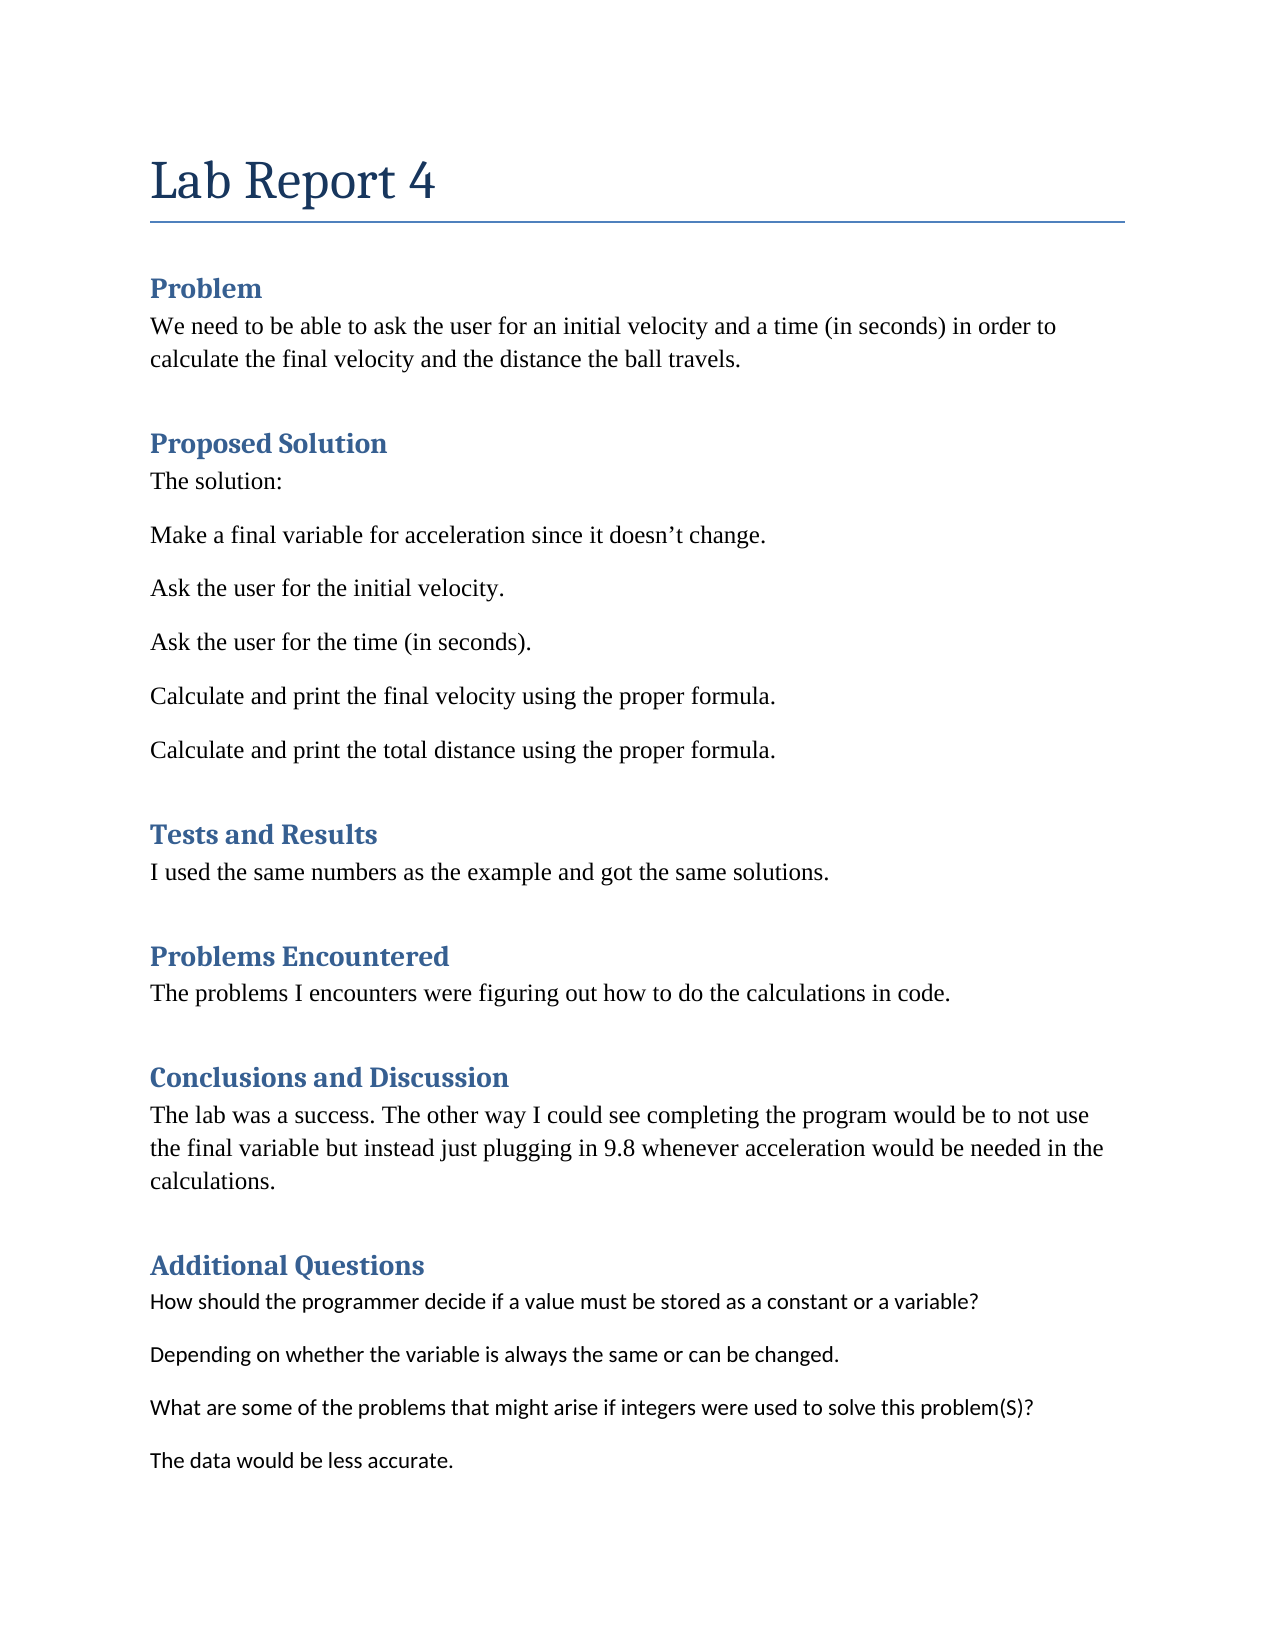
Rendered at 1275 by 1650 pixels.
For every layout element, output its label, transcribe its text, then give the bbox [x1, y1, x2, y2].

text Calculate and print the final velocity using the proper formula. [150, 681, 1125, 710]
subtitle Proposed Solution [150, 427, 1125, 461]
text Ask the user for the initial velocity. [150, 573, 1125, 602]
title Lab Report 4 [150, 150, 1125, 221]
text The data would be less accurate. [150, 1446, 1125, 1474]
subtitle Problems Encountered [150, 940, 1125, 973]
subtitle Tests and Results [150, 818, 1125, 852]
text We need to be able to ask the user for an initial velocity and a time (in seconds) in order to calculate the final velocity and the distance the ball travels. [150, 311, 1125, 373]
text The problems I encounters were figuring out how to do the calculations in code. [150, 978, 1125, 1007]
text Ask the user for the time (in seconds). [150, 627, 1125, 656]
text What are some of the problems that might arise if integers were used to solve this problem(S)? [150, 1393, 1125, 1421]
text Make a final variable for acceleration since it doesn’t change. [150, 520, 1125, 548]
text Calculate and print the total distance using the proper formula. [150, 735, 1125, 764]
text I used the same numbers as the example and got the same solutions. [150, 857, 1125, 885]
text Depending on whether the variable is always the same or can be changed. [150, 1340, 1125, 1368]
text The solution: [150, 466, 1125, 494]
text The lab was a success. The other way I could see completing the program would be to not use the final variable but instead just plugging in 9.8 whenever acceleration would be needed in the calculations. [150, 1100, 1125, 1194]
text How should the programmer decide if a value must be stored as a constant or a variable? [150, 1287, 1125, 1315]
subtitle Conclusions and Discussion [150, 1061, 1125, 1095]
subtitle Additional Questions [150, 1249, 1125, 1282]
subtitle Problem [150, 273, 1125, 306]
